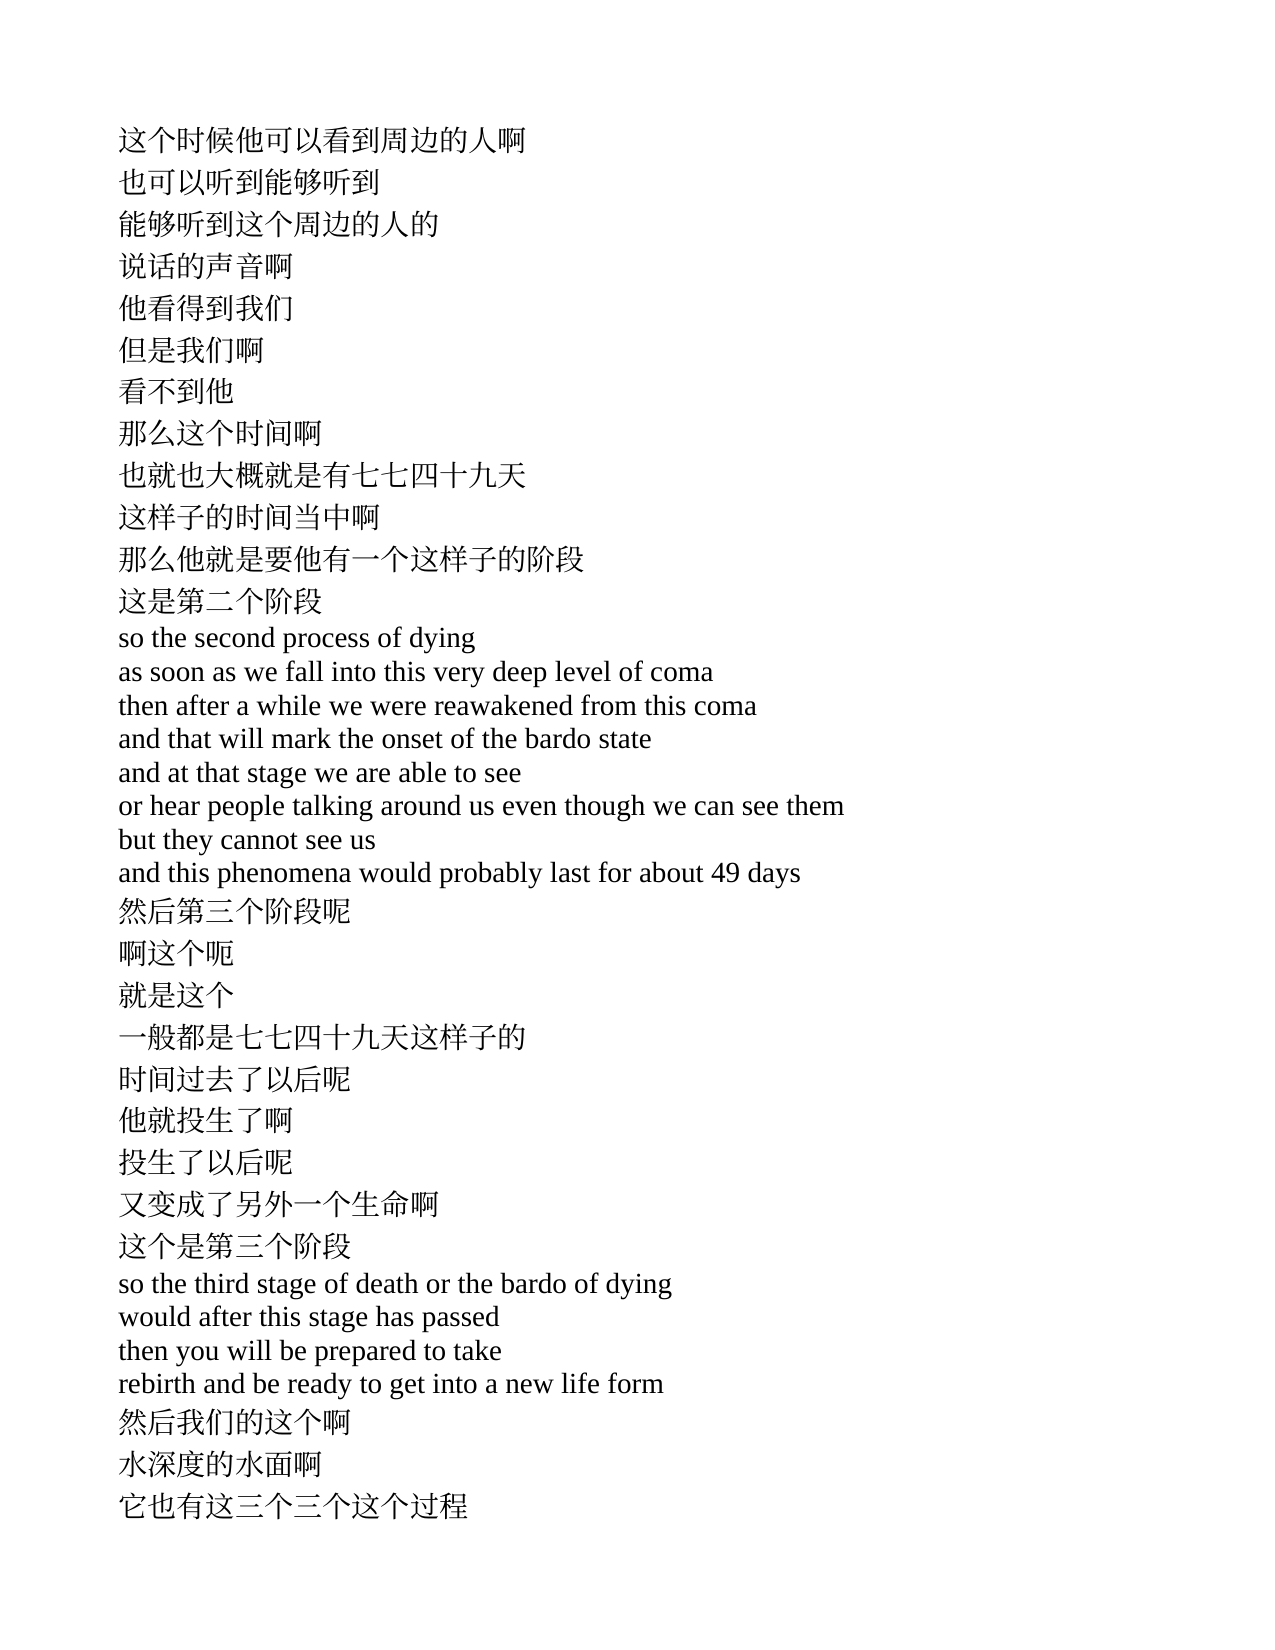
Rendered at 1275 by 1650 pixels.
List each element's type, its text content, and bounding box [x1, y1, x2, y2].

text rebirth and be ready to get into a new life form [118, 1366, 1157, 1400]
text 然后第三个阶段呢 [118, 889, 1157, 931]
text and that will mark the onset of the bardo state [118, 721, 1157, 755]
text then after a while we were reawakened from this coma [118, 688, 1157, 721]
text and this phenomena would probably last for about 49 days [118, 855, 1157, 889]
text 能够听到这个周边的人的 [118, 202, 1157, 244]
text but they cannot see us [118, 822, 1157, 855]
text would after this stage has passed [118, 1299, 1157, 1333]
text 看不到他 [118, 369, 1157, 411]
text so the second process of dying [118, 621, 1157, 654]
text 又变成了另外一个生命啊 [118, 1182, 1157, 1224]
text 这是第二个阶段 [118, 579, 1157, 621]
text and at that stage we are able to see [118, 755, 1157, 788]
text 啊这个呃 [118, 931, 1157, 973]
text 一般都是七七四十九天这样子的 [118, 1014, 1157, 1056]
text 那么他就是要他有一个这样子的阶段 [118, 537, 1157, 579]
text or hear people talking around us even though we can see them [118, 788, 1157, 822]
text 它也有这三个三个这个过程 [118, 1484, 1157, 1526]
text so the third stage of death or the bardo of dying [118, 1266, 1157, 1299]
text 说话的声音啊 [118, 244, 1157, 286]
text 也可以听到能够听到 [118, 160, 1157, 202]
text 他就投生了啊 [118, 1098, 1157, 1140]
text then you will be prepared to take [118, 1333, 1157, 1366]
text 这样子的时间当中啊 [118, 495, 1157, 537]
text 然后我们的这个啊 [118, 1400, 1157, 1442]
text 也就也大概就是有七七四十九天 [118, 453, 1157, 495]
text 这个是第三个阶段 [118, 1224, 1157, 1266]
text 就是这个 [118, 973, 1157, 1014]
text 时间过去了以后呢 [118, 1056, 1157, 1098]
text 那么这个时间啊 [118, 411, 1157, 453]
text 他看得到我们 [118, 286, 1157, 327]
text as soon as we fall into this very deep level of coma [118, 654, 1157, 688]
text 水深度的水面啊 [118, 1442, 1157, 1484]
text 但是我们啊 [118, 327, 1157, 369]
text 投生了以后呢 [118, 1140, 1157, 1182]
text 这个时候他可以看到周边的人啊 [118, 118, 1157, 160]
